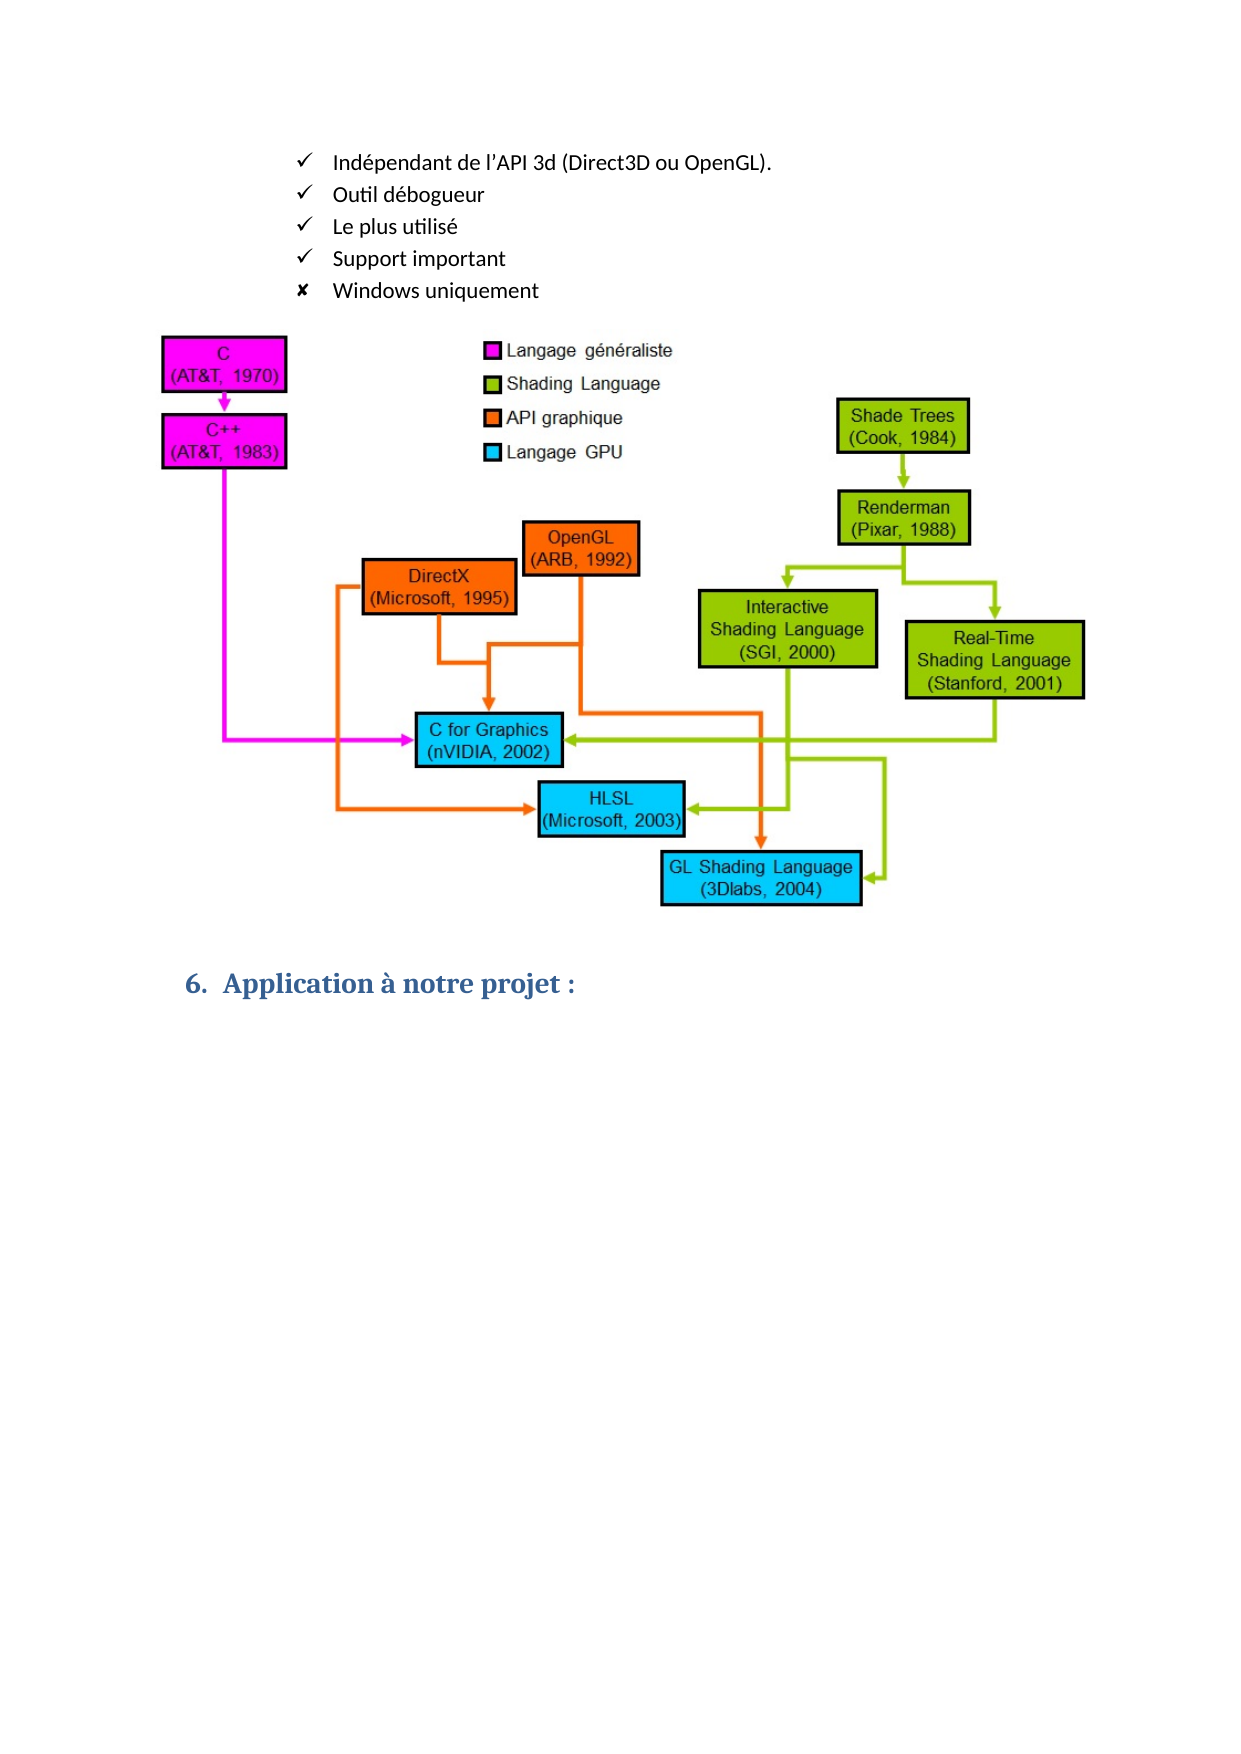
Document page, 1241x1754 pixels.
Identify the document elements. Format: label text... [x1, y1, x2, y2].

list Indépendant de l’API 3d (Direct3D ou OpenGL). [295, 148, 1093, 176]
subtitle Application à notre projet : [185, 967, 1093, 1001]
list Le plus utilisé [295, 212, 1093, 240]
list Support important [295, 244, 1093, 272]
list Windows uniquement [295, 276, 1093, 304]
list Outil débogueur [295, 180, 1093, 208]
picture [147, 329, 1093, 913]
